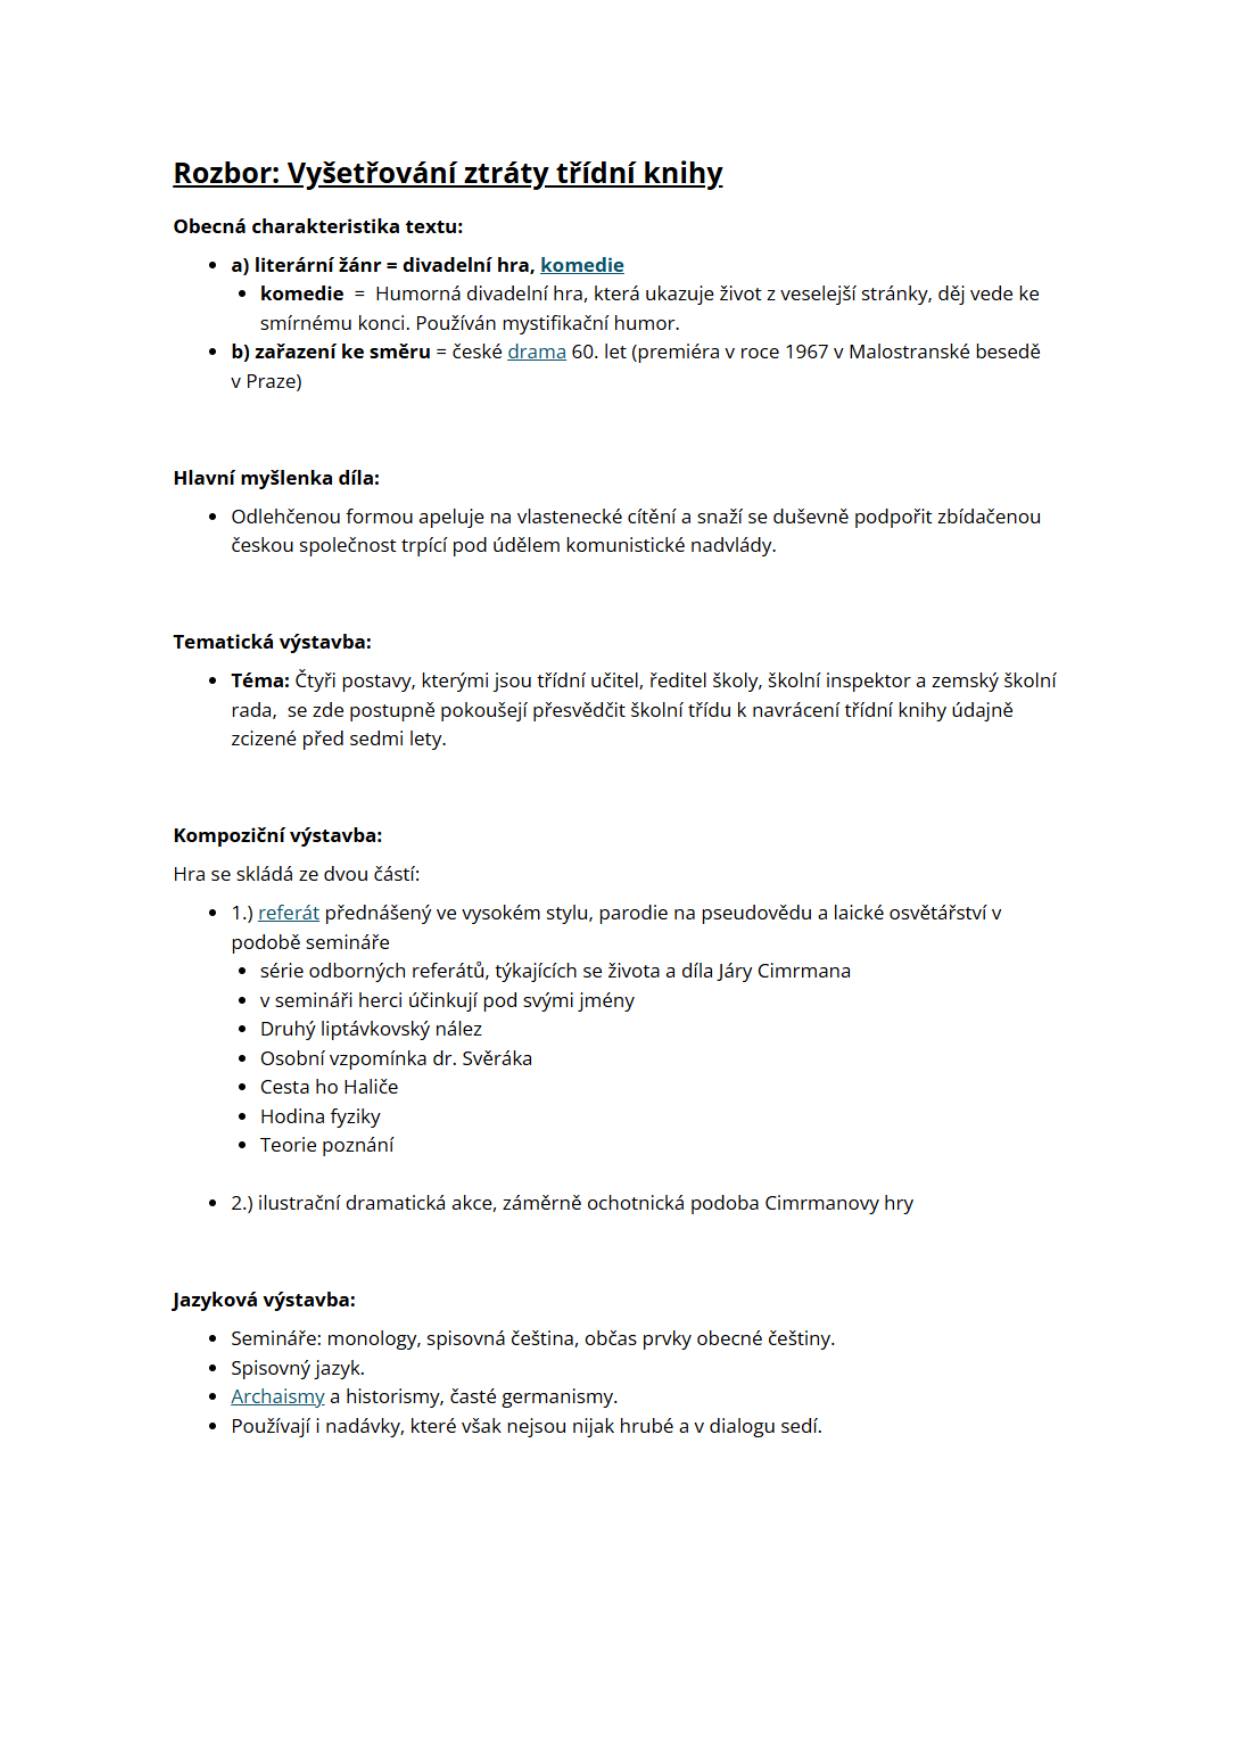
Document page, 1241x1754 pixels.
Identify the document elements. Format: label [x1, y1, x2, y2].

picture [150, 150, 1091, 1467]
